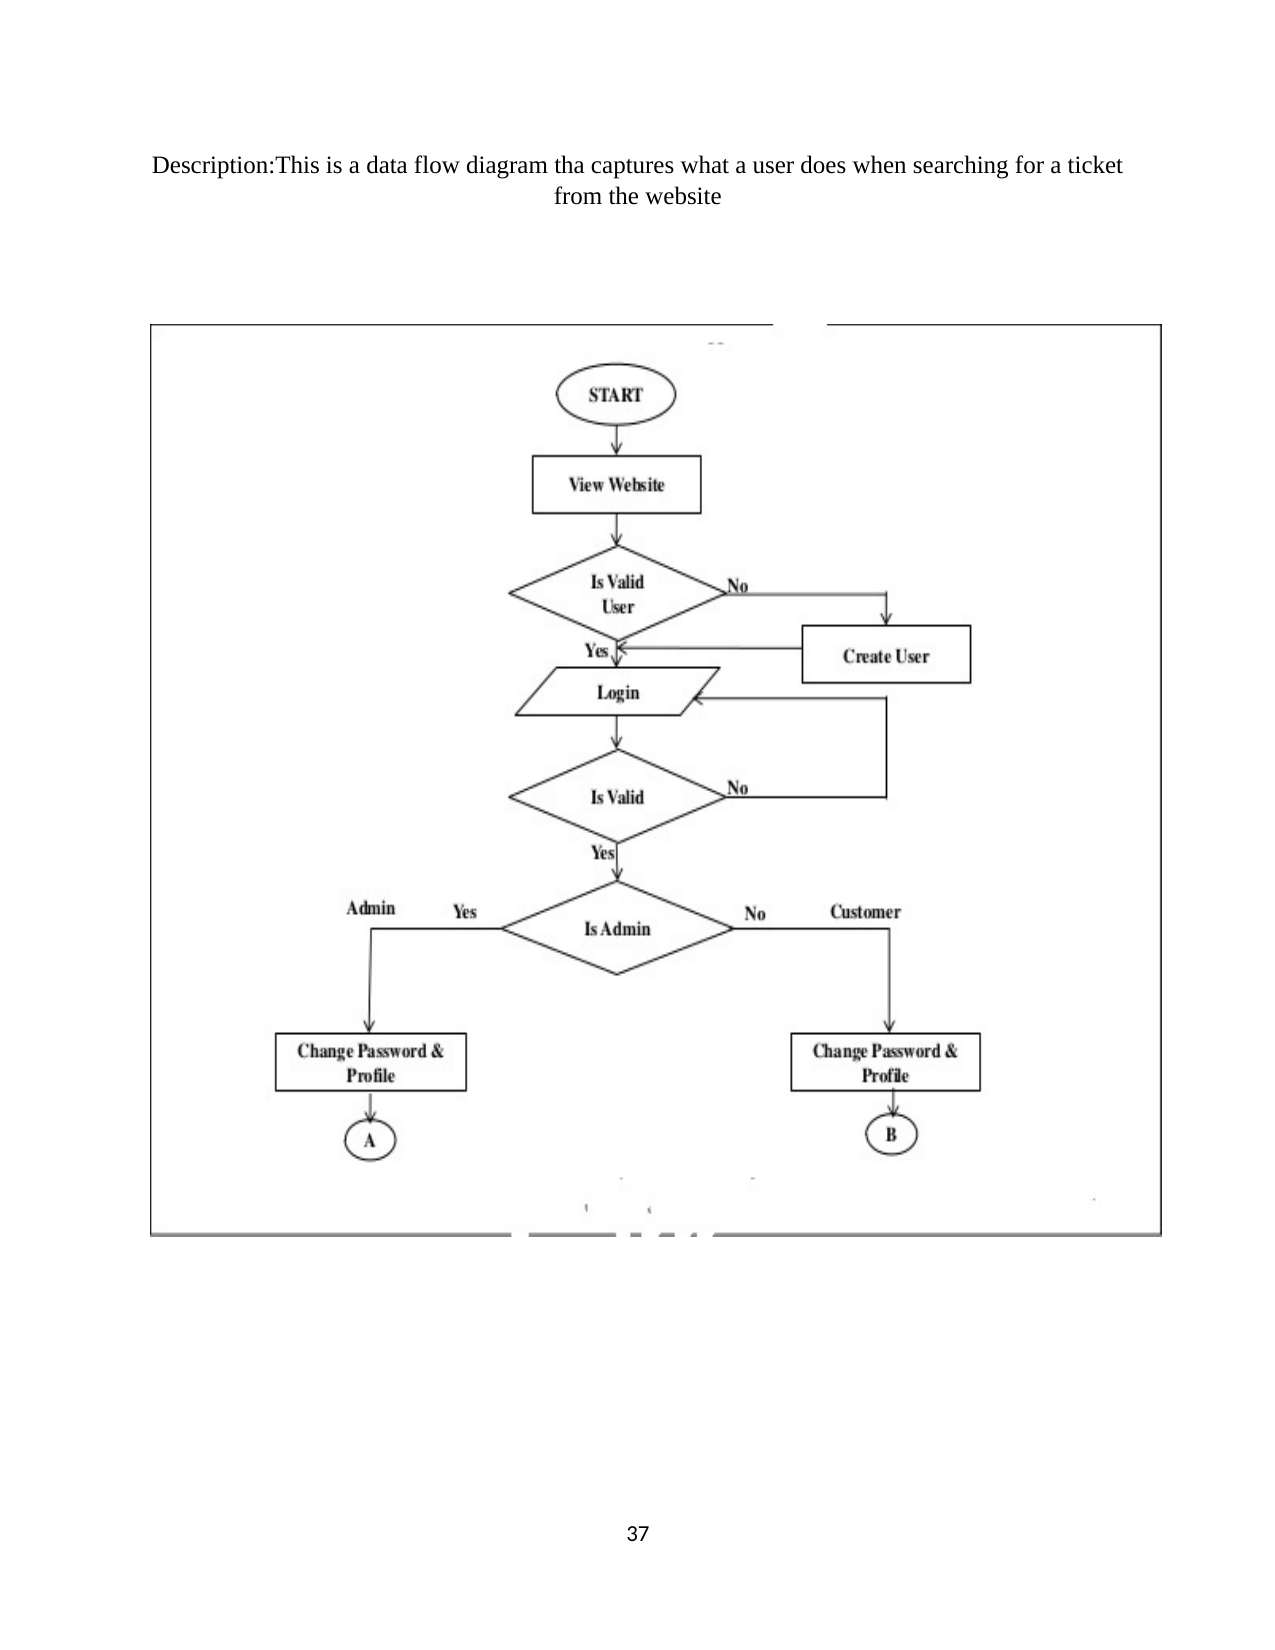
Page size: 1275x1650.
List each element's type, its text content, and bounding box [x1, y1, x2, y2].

picture [150, 324, 1162, 1237]
text Description:This is a data flow diagram tha captures what a user does when searching for a ticket from the website [150, 150, 1125, 210]
